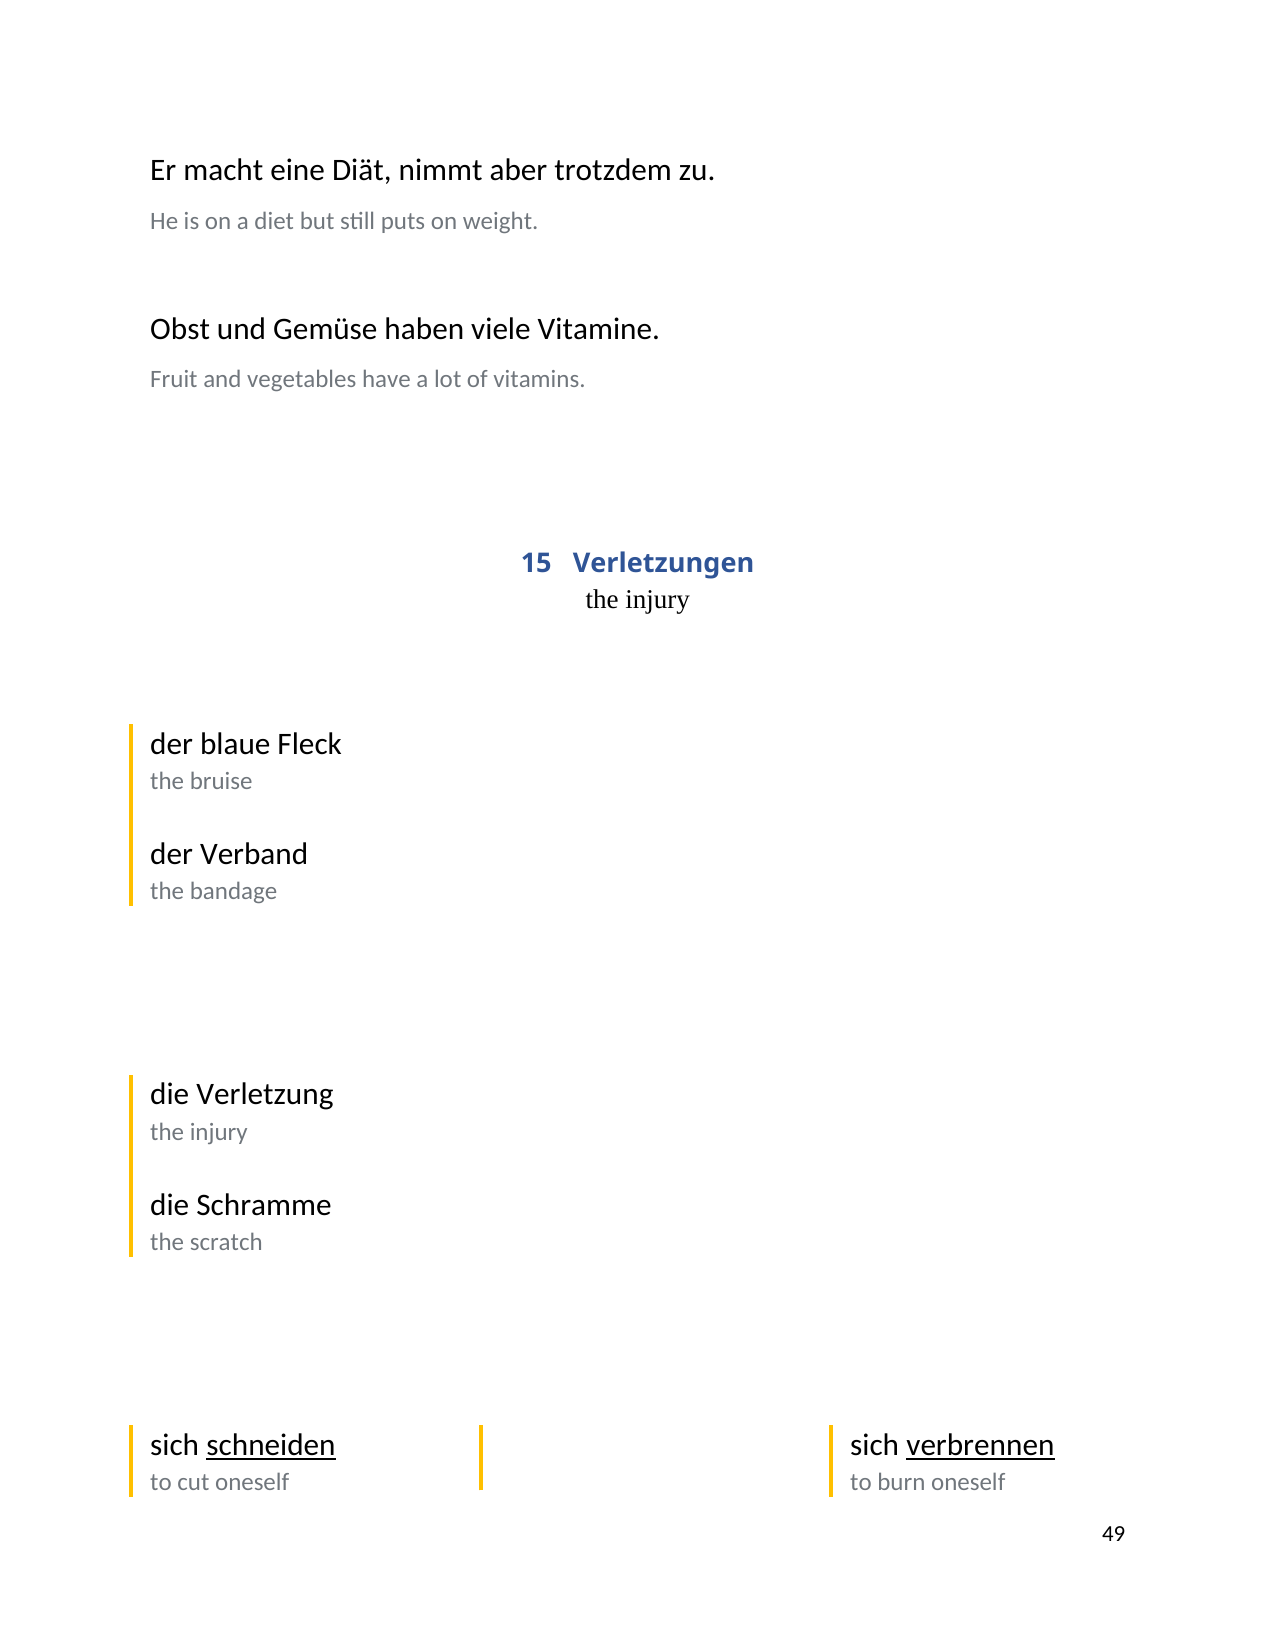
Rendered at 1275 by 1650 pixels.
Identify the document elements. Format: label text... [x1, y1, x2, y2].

subtitle 15 Verletzungen [150, 543, 1125, 580]
text the injury [133, 1116, 1125, 1146]
text der blaue Fleck [133, 724, 1125, 762]
text sich verbrennen [850, 1425, 1125, 1463]
text die Verletzung [129, 1074, 1125, 1113]
text Obst und Gemüse haben viele Vitamine. [150, 309, 1125, 347]
text the scratch [133, 1226, 1125, 1257]
text to cut oneself [133, 1466, 425, 1497]
text He is on a diet but still puts on weight. [150, 205, 1125, 235]
text Er macht eine Diät, nimmt aber trotzdem zu. [150, 150, 1125, 188]
text the bruise [133, 765, 1125, 795]
text the injury [150, 583, 1125, 614]
text der Verband [133, 834, 1125, 872]
text Fruit and vegetables have a lot of vitamins. [150, 364, 1125, 394]
text to burn oneself [833, 1466, 1125, 1497]
text the bandage [133, 875, 1125, 906]
text sich schneiden [150, 1425, 425, 1463]
text die Schramme [133, 1185, 1125, 1223]
